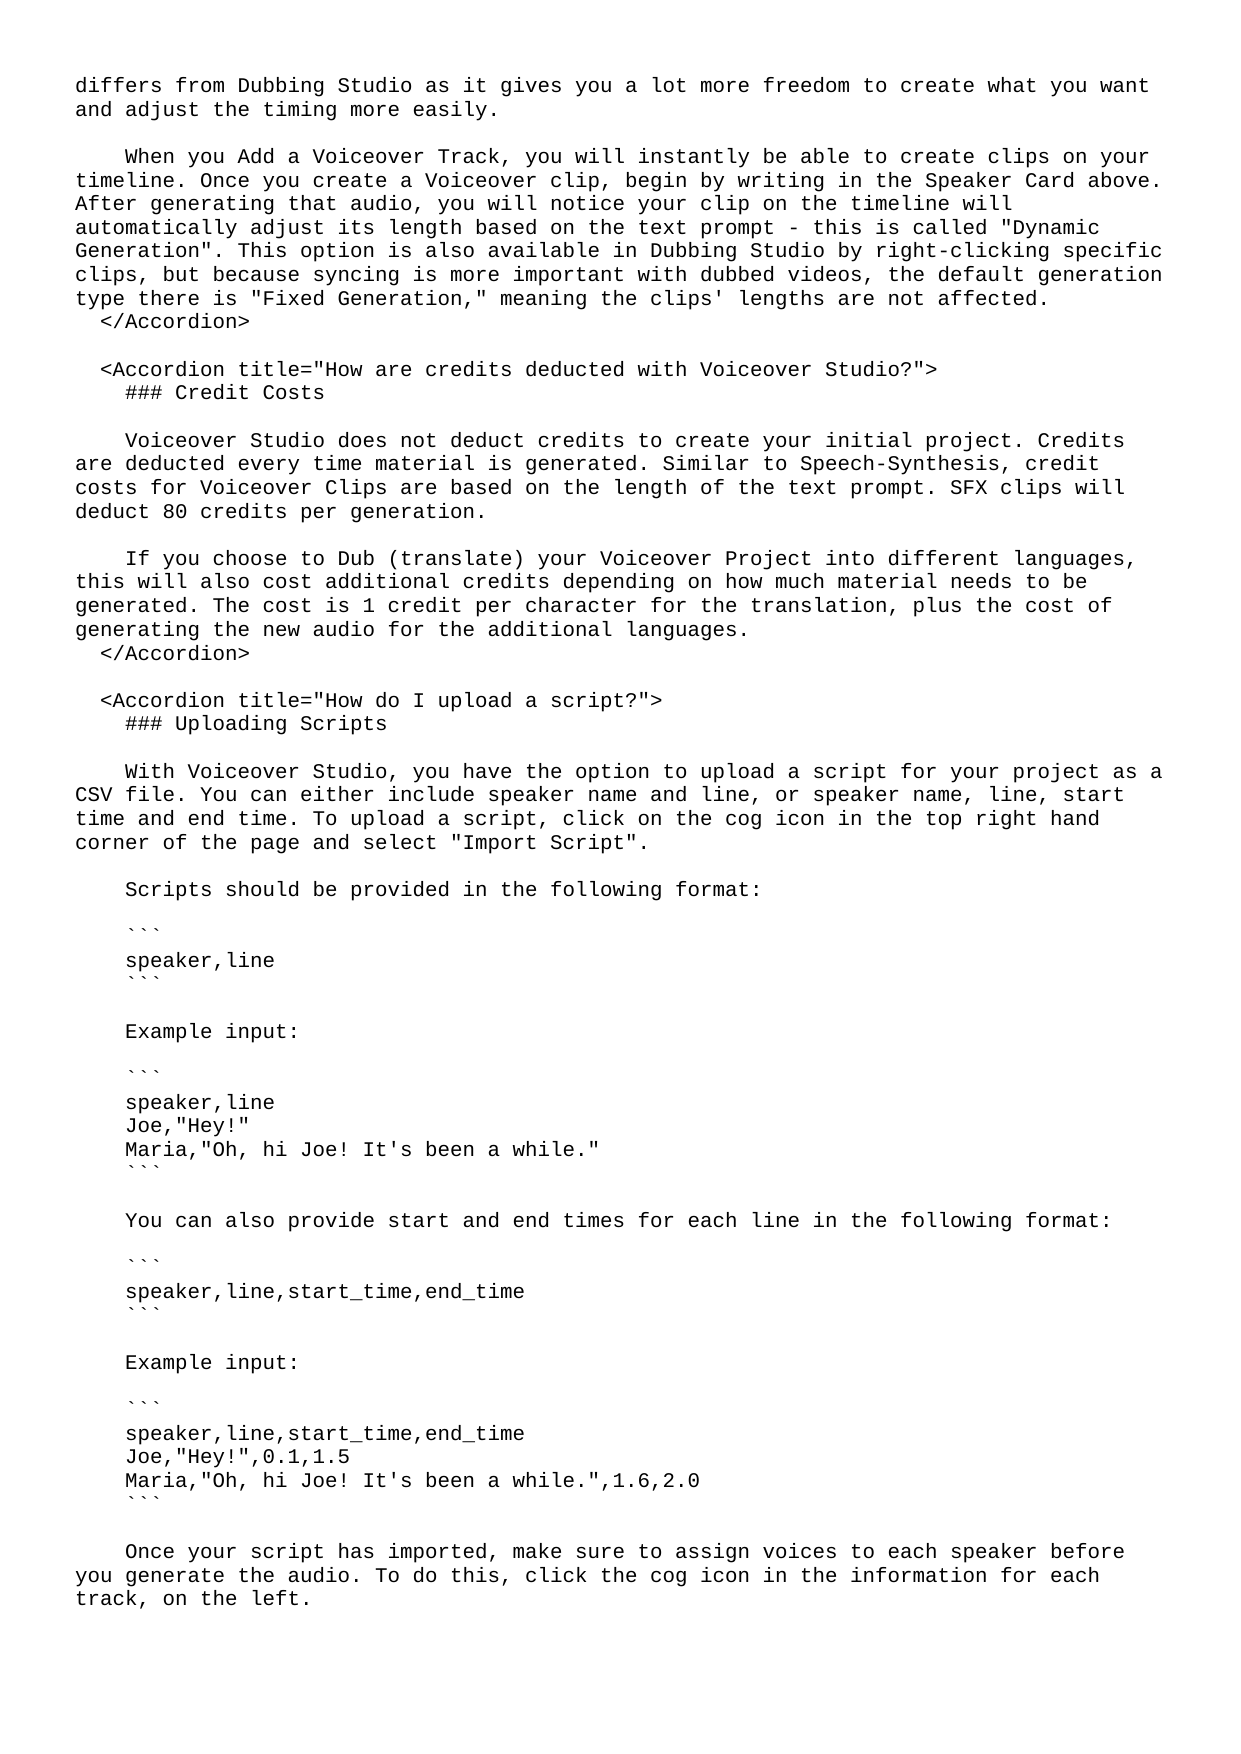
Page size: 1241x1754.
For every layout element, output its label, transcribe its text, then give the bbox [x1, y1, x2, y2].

text ``` [75, 1068, 1165, 1092]
text Maria,"Oh, hi Joe! It's been a while." [75, 1139, 1165, 1163]
text speaker,line [75, 1092, 1165, 1115]
text <Accordion title="How do I upload a script?"> [75, 690, 1165, 713]
text </Accordion> [75, 311, 1165, 335]
text ### Uploading Scripts [75, 713, 1165, 737]
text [75, 75, 1165, 122]
text ``` [75, 1163, 1165, 1186]
text ``` [75, 1494, 1165, 1517]
text Joe,"Hey!" [75, 1115, 1165, 1139]
text Scripts should be provided in the following format: [75, 879, 1165, 903]
text ``` [75, 973, 1165, 997]
text </Accordion> [75, 642, 1165, 666]
text speaker,line,start_time,end_time [75, 1281, 1165, 1304]
text You can also provide start and end times for each line in the following format: [75, 1210, 1165, 1234]
text ``` [75, 1304, 1165, 1328]
text speaker,line [75, 950, 1165, 973]
text ``` [75, 1399, 1165, 1423]
text When you Add a Voiceover Track, you will instantly be able to create clips on your timeline. Once you create a Voiceover clip, begin by writing in the Speaker Card above. After generating that audio, you will notice your clip on the timeline will automatically adjust its length based on the text prompt - this is called "Dynamic Generation". This option is also available in Dubbing Studio by right-clicking specific clips, but because syncing is more important with dubbed videos, the default generation type there is "Fixed Generation," meaning the clips' lengths are not affected. [75, 146, 1165, 311]
text If you choose to Dub (translate) your Voiceover Project into different languages, this will also cost additional credits depending on how much material needs to be generated. The cost is 1 credit per character for the translation, plus the cost of generating the new audio for the additional languages. [75, 548, 1165, 642]
text ### Credit Costs [75, 382, 1165, 406]
text Joe,"Hey!",0.1,1.5 [75, 1446, 1165, 1470]
text Voiceover Studio does not deduct credits to create your initial project. Credits are deducted every time material is generated. Similar to Speech-Synthesis, credit costs for Voiceover Clips are based on the length of the text prompt. SFX clips will deduct 80 credits per generation. [75, 430, 1165, 524]
text Example input: [75, 1021, 1165, 1044]
text speaker,line,start_time,end_time [75, 1423, 1165, 1446]
text <Accordion title="How are credits deducted with Voiceover Studio?"> [75, 359, 1165, 382]
text Maria,"Oh, hi Joe! It's been a while.",1.6,2.0 [75, 1470, 1165, 1494]
text Once your script has imported, make sure to assign voices to each speaker before you generate the audio. To do this, click the cog icon in the information for each track, on the left. [75, 1541, 1165, 1612]
text Example input: [75, 1352, 1165, 1376]
text ``` [75, 926, 1165, 950]
text With Voiceover Studio, you have the option to upload a script for your project as a CSV file. You can either include speaker name and line, or speaker name, line, start time and end time. To upload a script, click on the cog icon in the top right hand corner of the page and select "Import Script". [75, 761, 1165, 855]
text ``` [75, 1257, 1165, 1281]
